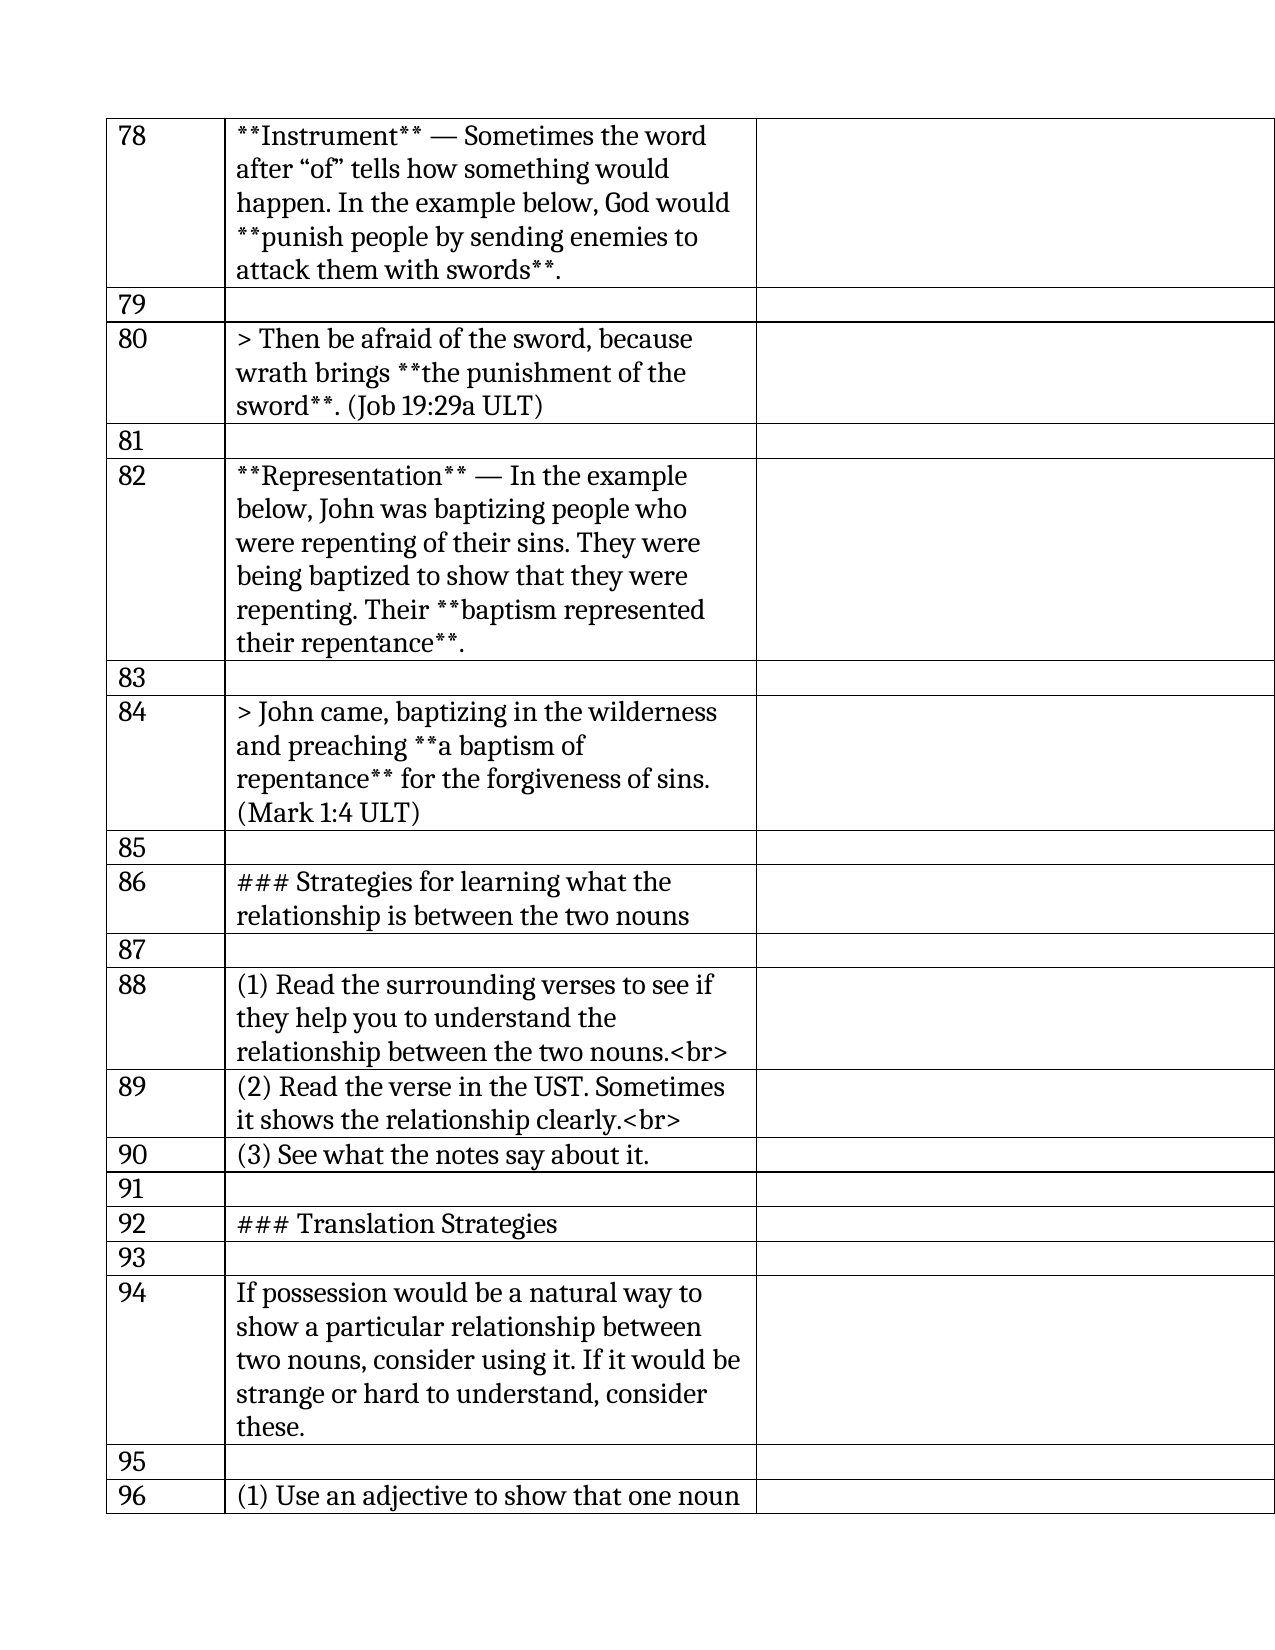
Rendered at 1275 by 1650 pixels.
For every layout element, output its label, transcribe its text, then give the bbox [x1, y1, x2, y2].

table_cell ### Strategies for learning what the relationship is between the two nouns [226, 865, 756, 932]
table_cell [757, 1276, 1274, 1444]
table_cell (2) Read the verse in the UST. Sometimes it shows the relationship clearly.<br> [226, 1070, 756, 1137]
table_cell 81 [107, 424, 224, 458]
table_cell [226, 288, 756, 321]
table_cell [226, 934, 756, 967]
table_cell (1) Use an adjective to show that one noun describes the other.<br> [226, 1480, 756, 1513]
table_cell [757, 288, 1274, 321]
table_cell 96 [107, 1480, 224, 1513]
table_cell [757, 424, 1274, 458]
table_cell [226, 1445, 756, 1478]
table_cell [226, 424, 756, 458]
table_cell If possession would be a natural way to show a particular relationship between two nouns, consider using it. If it would be strange or hard to understand, consider these. [226, 1276, 756, 1444]
table_cell 93 [107, 1242, 224, 1275]
table_cell 83 [107, 661, 224, 694]
table_cell 82 [107, 459, 224, 660]
table_cell 89 [107, 1070, 224, 1137]
table_cell [757, 1445, 1274, 1478]
table_cell [757, 661, 1274, 694]
table_cell > Then be afraid of the sword, because wrath brings **the punishment of the sword**. (Job 19:29a ULT) [226, 323, 756, 423]
table_cell (3) See what the notes say about it. [226, 1138, 756, 1171]
table_cell [226, 1242, 756, 1275]
table_cell **Instrument** — Sometimes the word after “of” tells how something would happen. In the example below, God would **punish people by sending enemies to attack them with swords**. [226, 119, 756, 287]
table_cell [757, 1207, 1274, 1241]
table_cell 86 [107, 865, 224, 932]
table_cell [226, 831, 756, 864]
table_cell [757, 865, 1274, 932]
table_cell 88 [107, 968, 224, 1069]
table_cell > John came, baptizing in the wilderness and preaching **a baptism of repentance** for the forgiveness of sins. (Mark 1:4 ULT) [226, 696, 756, 830]
table_cell 85 [107, 831, 224, 864]
table_cell 84 [107, 696, 224, 830]
table_cell 91 [107, 1173, 224, 1206]
table_cell 79 [107, 288, 224, 321]
table_cell [226, 1173, 756, 1206]
table_cell [757, 1173, 1274, 1206]
table_cell ### Translation Strategies [226, 1207, 756, 1241]
table_cell [757, 934, 1274, 967]
table_cell 92 [107, 1207, 224, 1241]
table_cell (1) Read the surrounding verses to see if they help you to understand the relationship between the two nouns.<br> [226, 968, 756, 1069]
table_cell [757, 119, 1274, 287]
table_cell 80 [107, 323, 224, 423]
table_cell [757, 1480, 1274, 1513]
table_cell 95 [107, 1445, 224, 1478]
table_cell **Representation** — In the example below, John was baptizing people who were repenting of their sins. They were being baptized to show that they were repenting. Their **baptism represented their repentance**. [226, 459, 756, 660]
table_cell 90 [107, 1138, 224, 1171]
table_cell 94 [107, 1276, 224, 1444]
table_cell 87 [107, 934, 224, 967]
table_cell [757, 831, 1274, 864]
table_cell [757, 459, 1274, 660]
table_cell [757, 1242, 1274, 1275]
table_cell [757, 968, 1274, 1069]
table_cell [757, 696, 1274, 830]
table_cell [757, 1070, 1274, 1137]
table_cell [757, 1138, 1274, 1171]
table_cell [226, 661, 756, 694]
table_cell [757, 323, 1274, 423]
table_cell 78 [107, 119, 224, 287]
